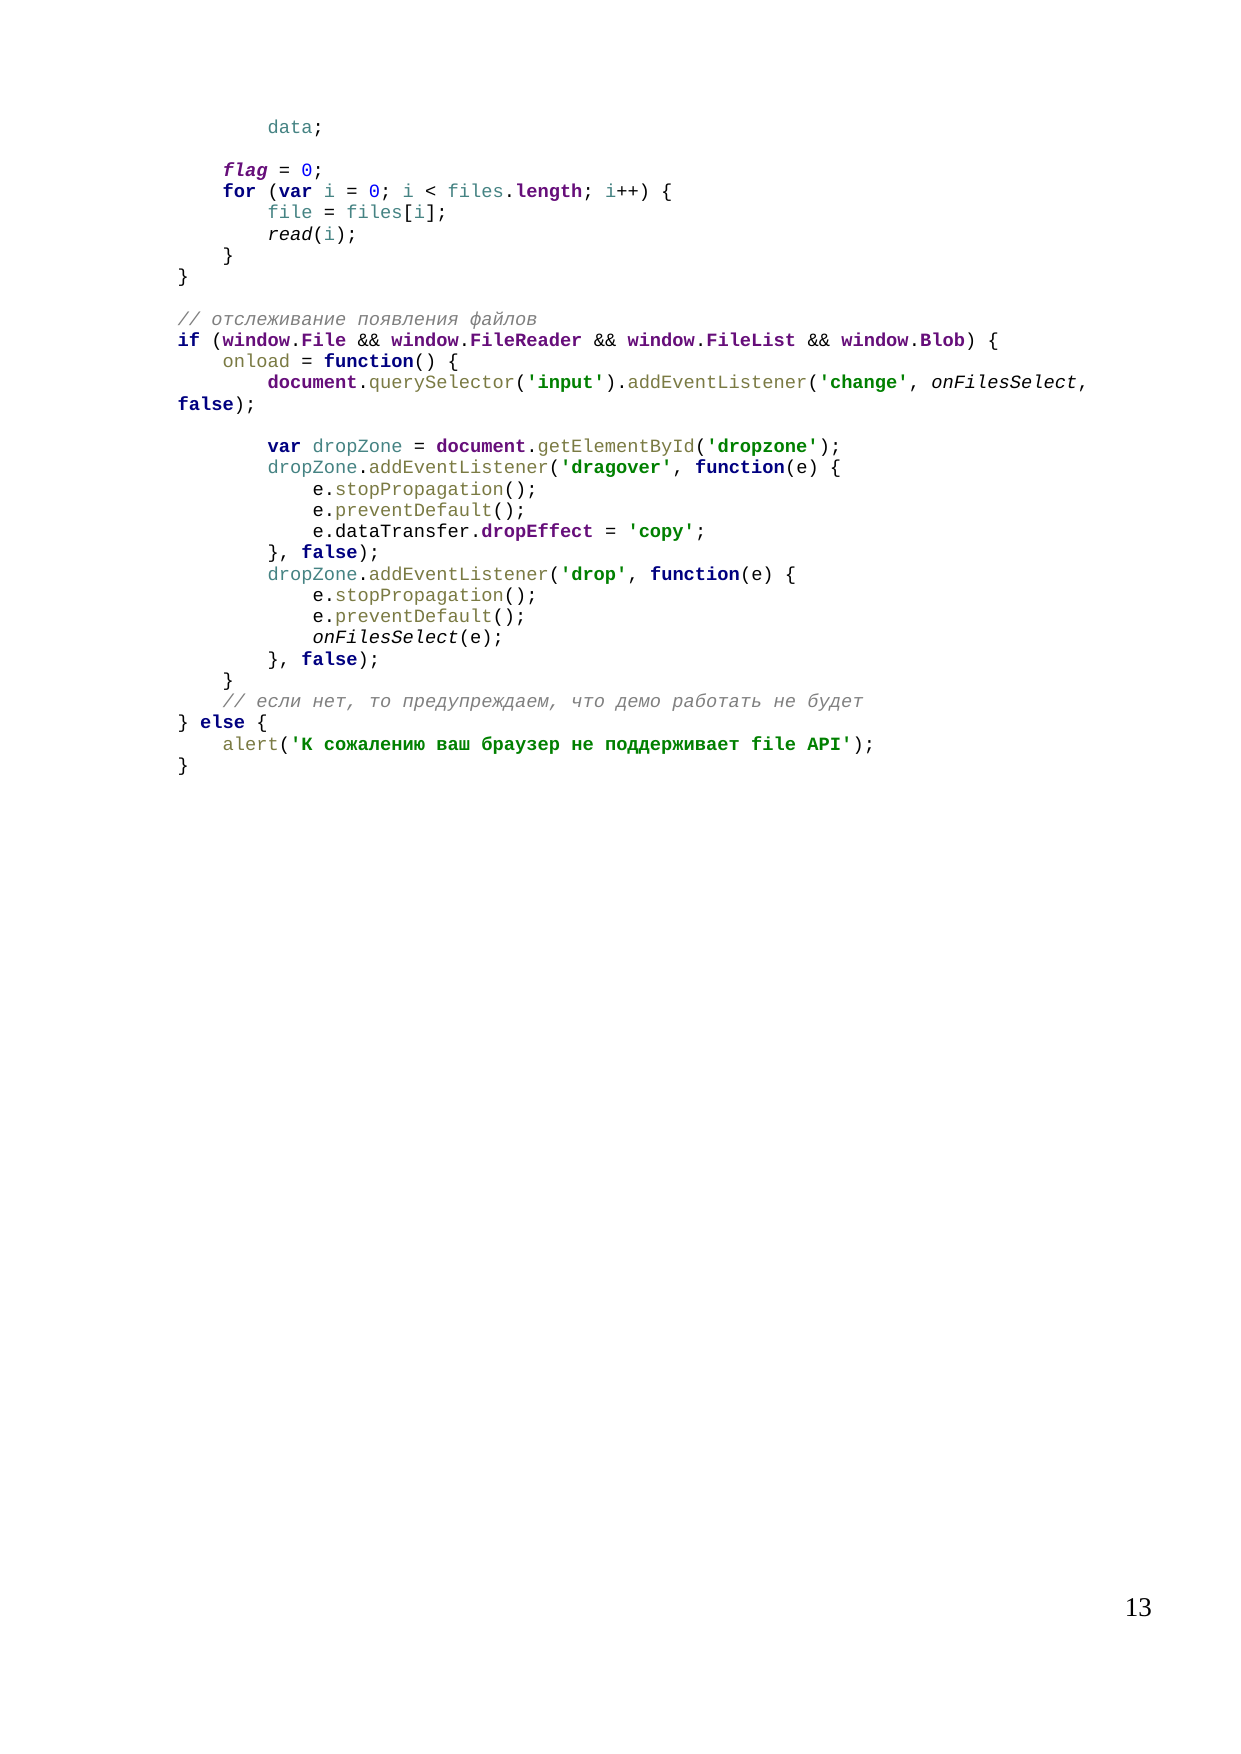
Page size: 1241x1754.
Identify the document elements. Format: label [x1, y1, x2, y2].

text [177, 118, 1152, 777]
